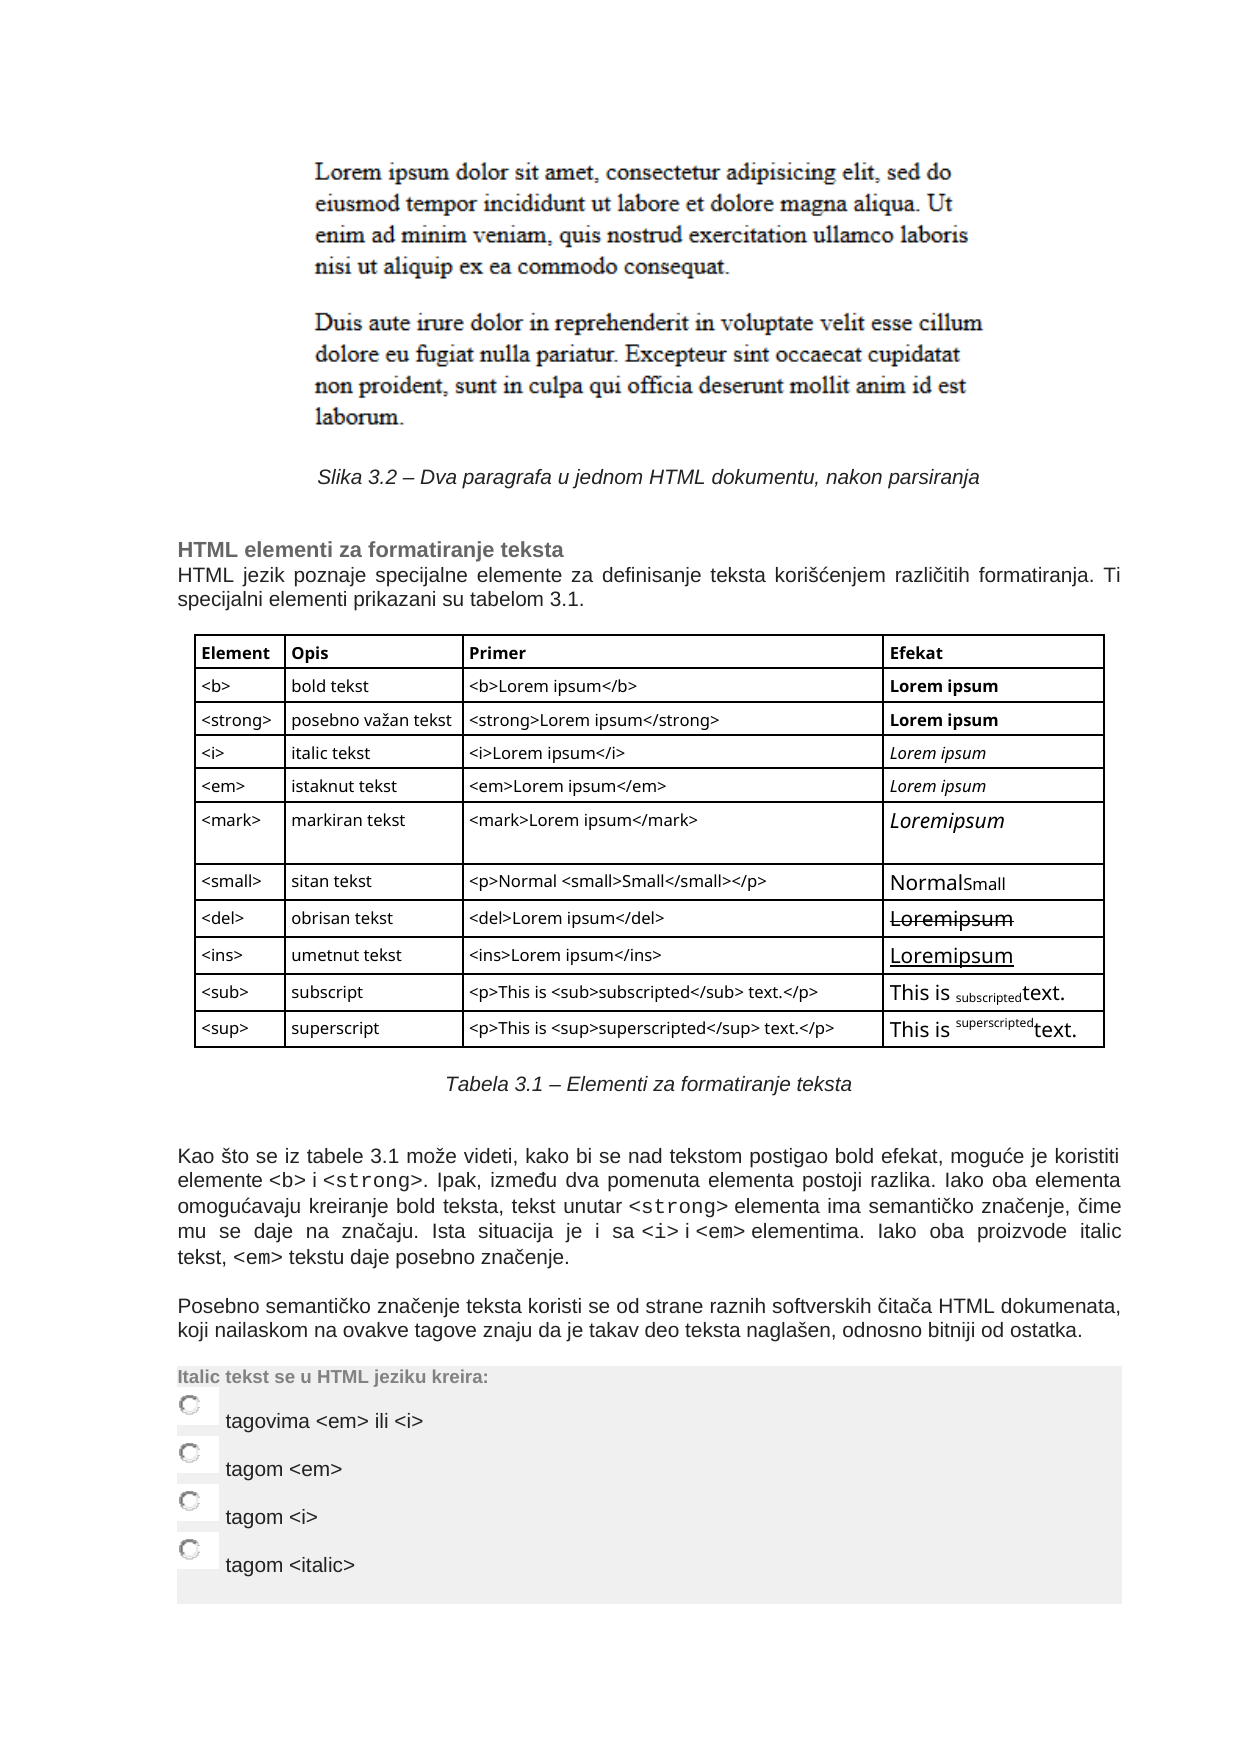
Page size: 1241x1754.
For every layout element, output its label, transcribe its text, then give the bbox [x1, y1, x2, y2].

table_cell Lorem ipsum [884, 703, 1103, 734]
table_cell subscript [286, 975, 462, 1009]
table_cell <ins>Lorem ipsum</ins> [464, 938, 882, 973]
table_header Opis [286, 636, 462, 667]
text tagom <em> [177, 1436, 1122, 1481]
table_cell <p>This is <sub>subscripted</sub> text.</p> [464, 975, 882, 1009]
table_cell <em> [196, 769, 284, 801]
table_cell umetnut tekst [286, 938, 462, 973]
table_cell Lorem ipsum [884, 736, 1103, 767]
table_cell <p>This is <sup>superscripted</sup> text.</p> [464, 1012, 882, 1046]
table_cell bold tekst [286, 669, 462, 701]
table_cell This is subscriptedtext. [884, 975, 1103, 1009]
table_cell <strong> [196, 703, 284, 734]
picture [306, 147, 993, 442]
table_cell <i>Lorem ipsum</i> [464, 736, 882, 767]
table_cell markiran tekst [286, 803, 462, 862]
table_cell italic tekst [286, 736, 462, 767]
table_cell This is superscriptedtext. [884, 1012, 1103, 1046]
table_cell istaknut tekst [286, 769, 462, 801]
table_header Primer [464, 636, 882, 667]
table_cell posebno važan tekst [286, 703, 462, 734]
text Tabela 3.1 – Elementi za formatiranje teksta [177, 1048, 1122, 1096]
table_header Element [196, 636, 284, 667]
table_cell <b> [196, 669, 284, 701]
table_cell Loremipsum [884, 901, 1103, 936]
table_cell NormalSmall [884, 865, 1103, 899]
text HTML jezik poznaje specijalne elemente za definisanje teksta korišćenjem različitih formatiranja. Ti specijalni elementi prikazani su tabelom 3.1. [177, 563, 1122, 611]
table_cell obrisan tekst [286, 901, 462, 936]
table_cell Loremipsum [884, 803, 1103, 862]
table_cell <mark>Lorem ipsum</mark> [464, 803, 882, 862]
table_cell <del> [196, 901, 284, 936]
table_cell <b>Lorem ipsum</b> [464, 669, 882, 701]
table_cell <del>Lorem ipsum</del> [464, 901, 882, 936]
text Slika 3.2 – Dva paragrafa u jednom HTML dokumentu, nakon parsiranja [177, 465, 1122, 489]
text Kao što se iz tabele 3.1 može videti, kako bi se nad tekstom postigao bold efekat, moguće je koristiti elemente <b> i <strong>. Ipak, između dva pomenuta elementa postoji razlika. Iako oba elementa omogućavaju kreiranje bold teksta, tekst unutar <strong> elementa ima semantičko značenje, čime mu se daje na značaju. Ista situacija je i sa <i> i <em> elementima. Iako oba proizvode italic tekst, <em> tekstu daje posebno značenje. [177, 1120, 1122, 1271]
table_cell <ins> [196, 938, 284, 973]
table_cell Lorem ipsum [884, 669, 1103, 701]
table_cell <strong>Lorem ipsum</strong> [464, 703, 882, 734]
table_cell superscript [286, 1012, 462, 1046]
text tagovima <em> ili <i> [177, 1387, 1122, 1432]
text HTML elementi za formatiranje teksta [177, 512, 1122, 563]
table_cell Loremipsum [884, 938, 1103, 973]
text tagom <i> [177, 1484, 1122, 1529]
text tagom <italic> [177, 1532, 1122, 1577]
table_cell <p>Normal <small>Small</small></p> [464, 865, 882, 899]
table_header Efekat [884, 636, 1103, 667]
table_cell <mark> [196, 803, 284, 862]
table_cell <sub> [196, 975, 284, 1009]
table_cell sitan tekst [286, 865, 462, 899]
table_cell <small> [196, 865, 284, 899]
text Posebno semantičko značenje teksta koristi se od strane raznih softverskih čitača HTML dokumenata, koji nailaskom na ovakve tagove znaju da je takav deo teksta naglašen, odnosno bitniji od ostatka. [177, 1294, 1122, 1342]
table_cell <em>Lorem ipsum</em> [464, 769, 882, 801]
table_cell <sup> [196, 1012, 284, 1046]
text Italic tekst se u HTML jeziku kreira: [177, 1366, 1122, 1387]
table_cell Lorem ipsum [884, 769, 1103, 801]
table_cell <i> [196, 736, 284, 767]
